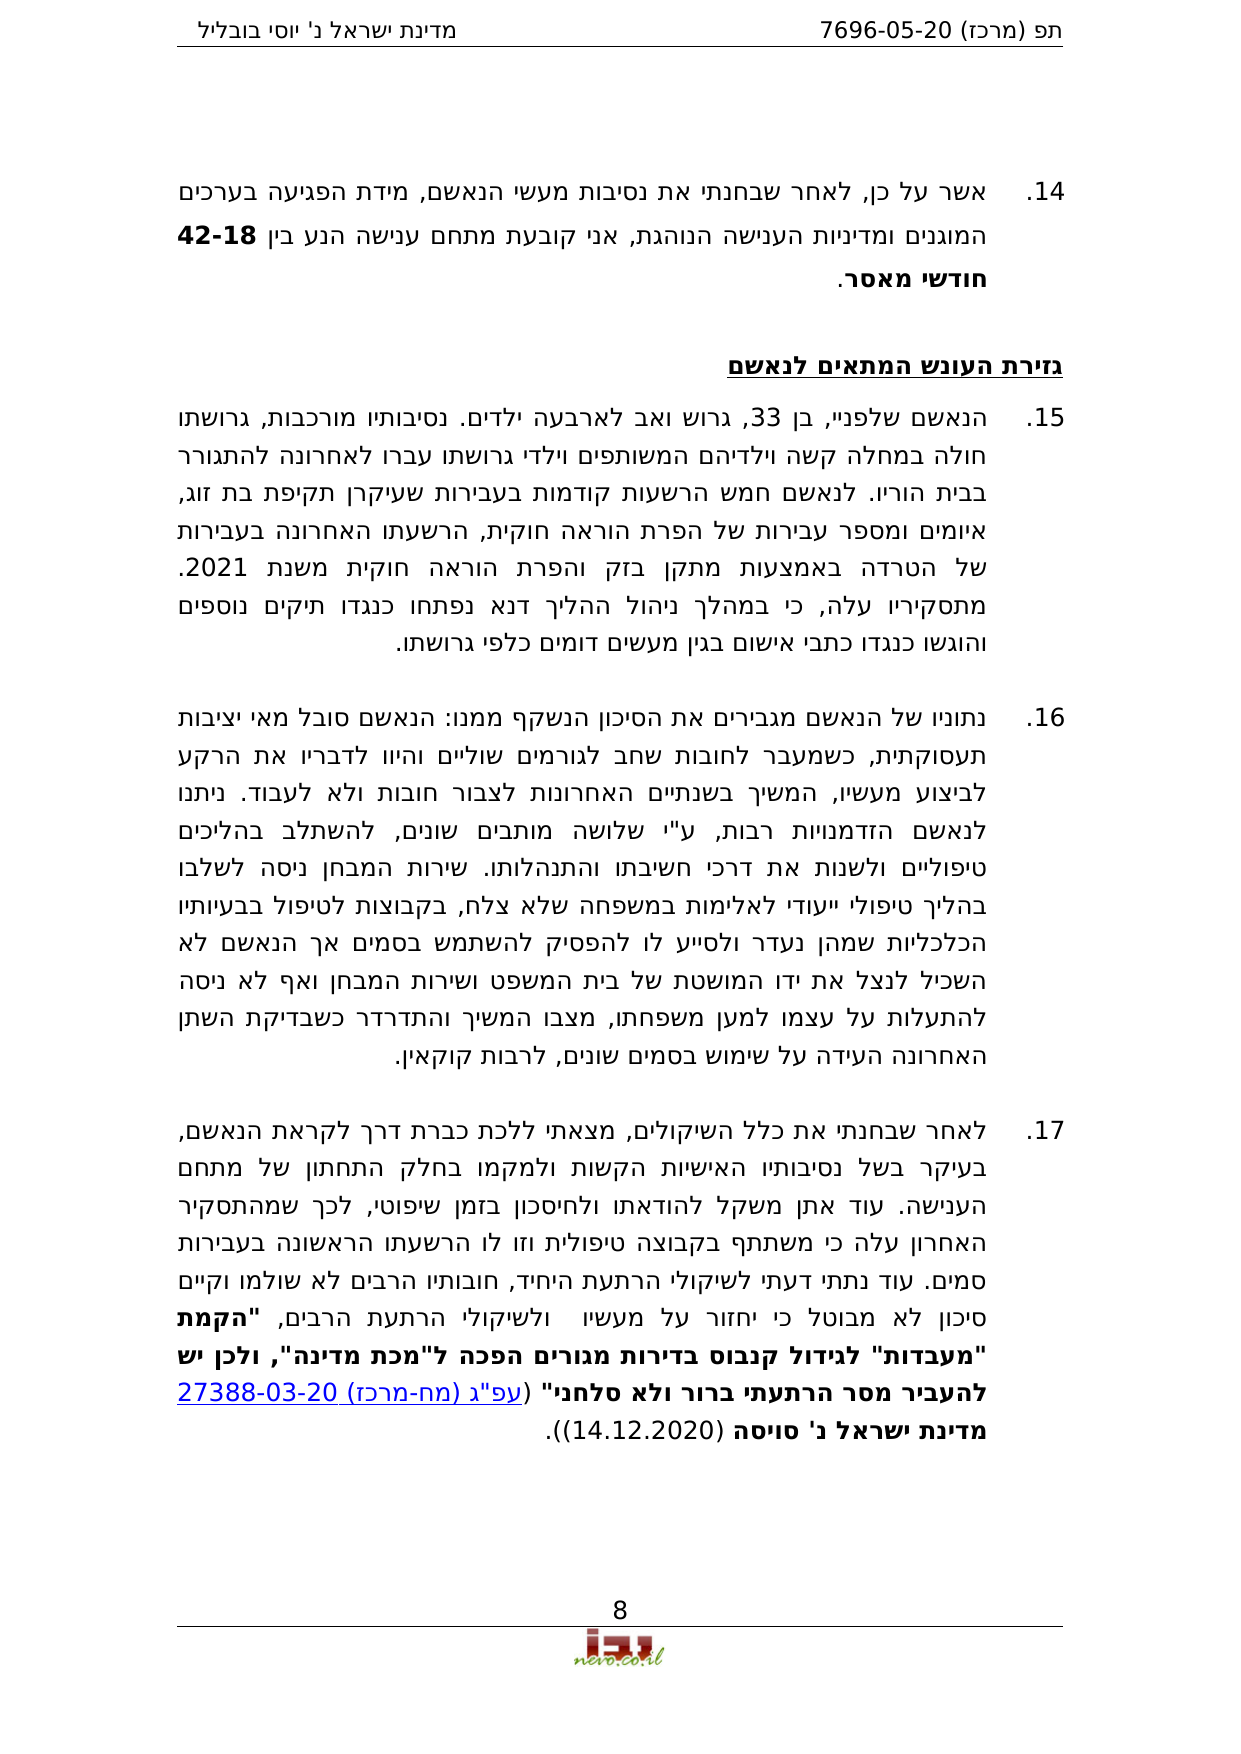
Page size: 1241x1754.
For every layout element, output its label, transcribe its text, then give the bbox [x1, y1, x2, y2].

list אשר על כן, לאחר שבחנתי את נסיבות מעשי הנאשם, מידת הפגיעה בערכים המוגנים ומדיניות הענישה הנוהגת, אני קובעת מתחם ענישה הנע בין 42-18 חודשי מאסר. [177, 177, 1026, 294]
list לאחר שבחנתי את כלל השיקולים, מצאתי ללכת כברת דרך לקראת הנאשם, בעיקר בשל נסיבותיו האישיות הקשות ולמקמו בחלק התחתון של מתחם הענישה. עוד אתן משקל להודאתו ולחיסכון בזמן שיפוטי, לכך שמהתסקיר האחרון עלה כי משתתף בקבוצה טיפולית וזו לו הרשעתו הראשונה בעבירות סמים. עוד נתתי דעתי לשיקולי הרתעת היחיד, חובותיו הרבים לא שולמו וקיים סיכון לא מבוטל כי יחזור על מעשיו ולשיקולי הרתעת הרבים, "הקמת "מעבדות" לגידול קנבוס בדירות מגורים הפכה ל"מכת מדינה", ולכן יש להעביר מסר הרתעתי ברור ולא סלחני" (עפ"ג (מח-מרכז) 27388-03-20 מדינת ישראל נ' סויסה (14.12.2020)). [177, 1108, 1026, 1445]
picture [574, 1628, 666, 1667]
text גזירת העונש המתאים לנאשם [177, 352, 1063, 381]
list הנאשם שלפניי, בן 33, גרוש ואב לארבעה ילדים. נסיבותיו מורכבות, גרושתו חולה במחלה קשה וילדיהם המשותפים וילדי גרושתו עברו לאחרונה להתגורר בבית הוריו. לנאשם חמש הרשעות קודמות בעבירות שעיקרן תקיפת בת זוג, איומים ומספר עבירות של הפרת הוראה חוקית, הרשעתו האחרונה בעבירות של הטרדה באמצעות מתקן בזק והפרת הוראה חוקית משנת 2021. מתסקיריו עלה, כי במהלך ניהול ההליך דנא נפתחו כנגדו תיקים נוספים והוגשו כנגדו כתבי אישום בגין מעשים דומים כלפי גרושתו. [177, 395, 1026, 658]
list נתוניו של הנאשם מגבירים את הסיכון הנשקף ממנו: הנאשם סובל מאי יציבות תעסוקתית, כשמעבר לחובות שחב לגורמים שוליים והיוו לדבריו את הרקע לביצוע מעשיו, המשיך בשנתיים האחרונות לצבור חובות ולא לעבוד. ניתנו לנאשם הזדמנויות רבות, ע"י שלושה מותבים שונים, להשתלב בהליכים טיפוליים ולשנות את דרכי חשיבתו והתנהלותו. שירות המבחן ניסה לשלבו בהליך טיפולי ייעודי לאלימות במשפחה שלא צלח, בקבוצות לטיפול בבעיותיו הכלכליות שמהן נעדר ולסייע לו להפסיק להשתמש בסמים אך הנאשם לא השכיל לנצל את ידו המושטת של בית המשפט ושירות המבחן ואף לא ניסה להתעלות על עצמו למען משפחתו, מצבו המשיך והתדרדר כשבדיקת השתן האחרונה העידה על שימוש בסמים שונים, לרבות קוקאין. [177, 695, 1026, 1070]
